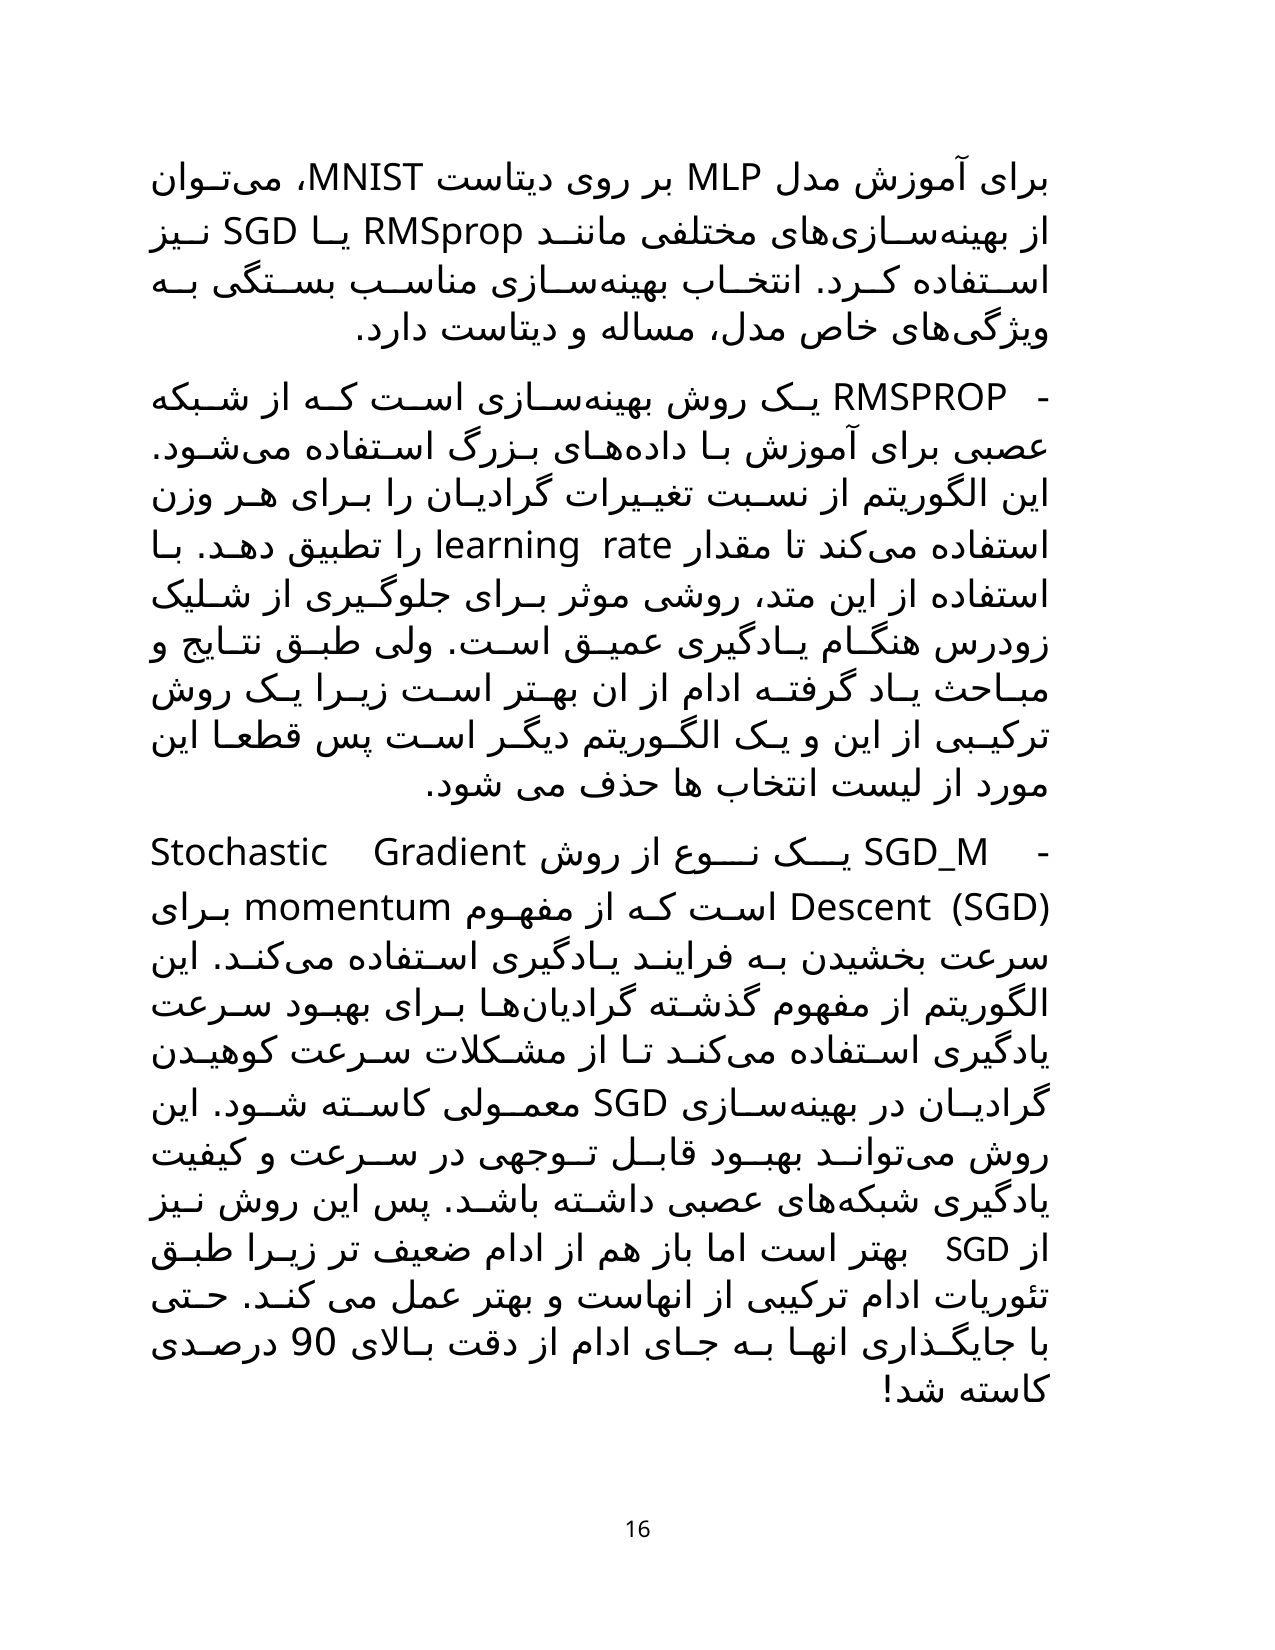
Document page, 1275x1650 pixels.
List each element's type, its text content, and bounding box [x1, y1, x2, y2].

text - RMSPROP یک روش بهینه‌سازی است که از شبکه عصبی برای آموزش با داده‌های بزرگ استفاده می‌شود. این الگوریتم از نسبت تغییرات گرادیان را برای هر وزن استفاده می‌کند تا مقدار learning rate را تطبیق دهد. با استفاده از این متد، روشی موثر برای جلوگیری از شلیک زودرس هنگام یادگیری عمیق است. ولی طبق نتایج و مباحث یاد گرفته ادام از ان بهتر است زیرا یک روش ترکیبی از این و یک الگوریتم دیگر است پس قطعا این مورد از لیست انتخاب ها حذف می شود. [150, 370, 1050, 805]
text برای آموزش مدل MLP بر روی دیتاست MNIST، می‌توان از بهینه‌سازی‌های مختلفی مانند RMSprop یا SGD نیز استفاده کرد. انتخاب بهینه‌سازی مناسب بستگی به ویژگی‌های خاص مدل، مساله و دیتاست دارد. [150, 150, 1050, 350]
text - SGD_M یک نوع از روش Stochastic Gradient Descent (SGD) است که از مفهوم momentum برای سرعت بخشیدن به فرایند یادگیری استفاده می‌کند. این الگوریتم از مفهوم گذشته گرادیان‌ها برای بهبود سرعت یادگیری استفاده می‌کند تا از مشکلات سرعت کوهیدن گرادیان در بهینه‌سازی SGD معمولی کاسته شود. این روش می‌تواند بهبود قابل توجهی در سرعت و کیفیت یادگیری شبکه‌های عصبی داشته باشد. پس این روش نیز از SGD بهتر است اما باز هم از ادام ضعیف تر زیرا طبق تئوریات ادام ترکیبی از انهاست و بهتر عمل می کند. حتی با جایگذاری انها به جای ادام از دقت بالای 90 درصدی کاسته شد! [150, 825, 1050, 1412]
